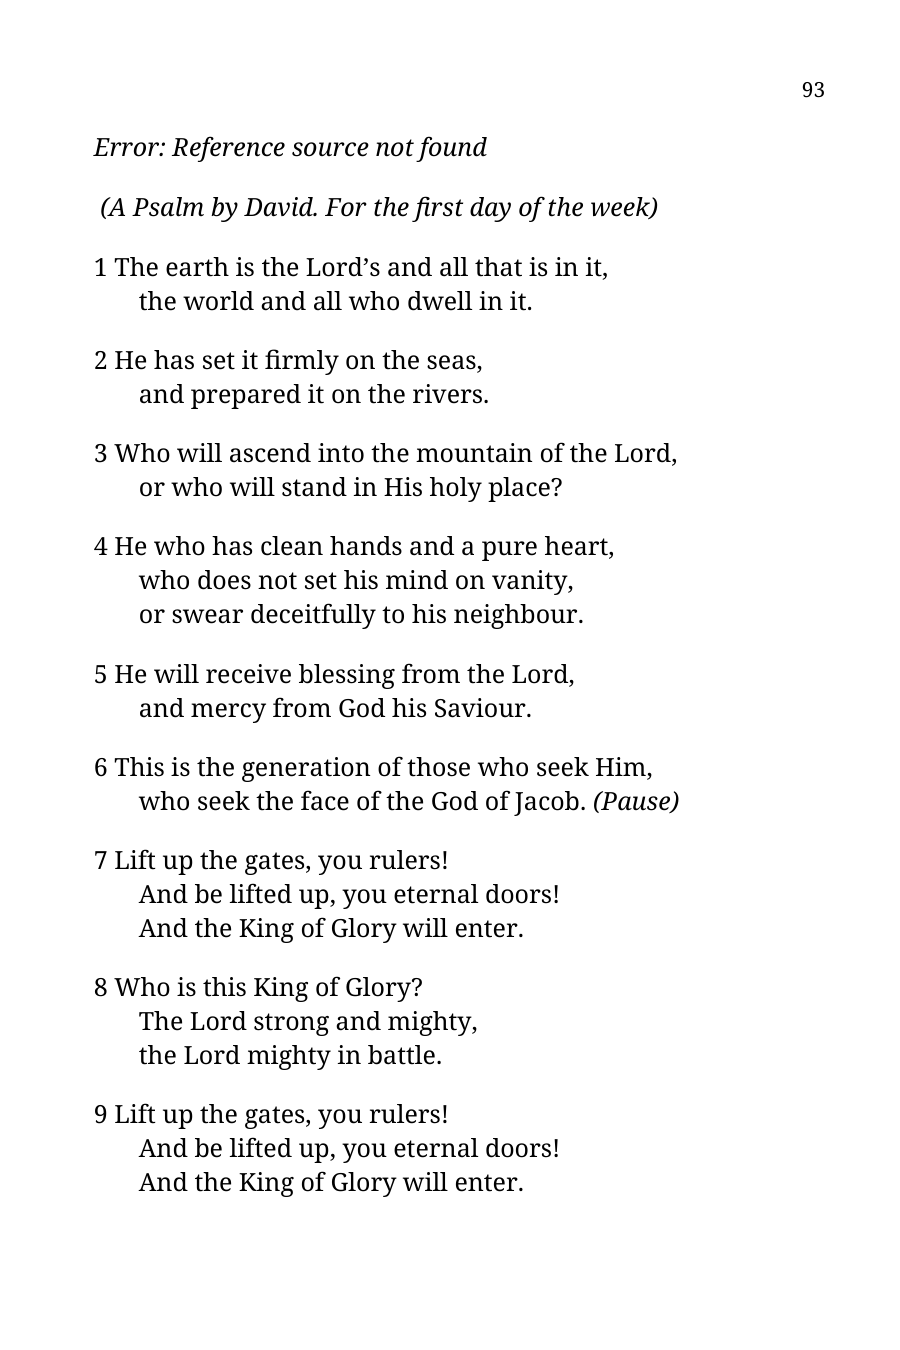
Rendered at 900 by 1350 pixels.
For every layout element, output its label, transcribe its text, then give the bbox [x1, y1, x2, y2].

text And be lifted up, you eternal doors! [94, 877, 826, 911]
text And be lifted up, you eternal doors! [94, 1131, 826, 1165]
text or swear deceitfully to his neighbour. [94, 597, 826, 631]
text 2 He has set it firmly on the seas, [94, 343, 826, 377]
text who does not set his mind on vanity, [94, 563, 826, 597]
text 5 He will receive blessing from the Lord, [94, 656, 826, 690]
text 8 Who is this King of Glory? [94, 970, 826, 1004]
text And the King of Glory will enter. [94, 911, 826, 945]
text or who will stand in His holy place? [94, 470, 826, 504]
text 4 He who has clean hands and a pure heart, [94, 529, 826, 563]
text 9 Lift up the gates, you rulers! [94, 1097, 826, 1131]
text the Lord mighty in battle. [94, 1038, 826, 1072]
text and mercy from God his Saviour. [94, 690, 826, 724]
text And the King of Glory will enter. [94, 1165, 826, 1199]
text (A Psalm by David. For the first day of the week) [94, 190, 826, 224]
text 1 The earth is the Lord’s and all that is in it, [94, 250, 826, 284]
text The Lord strong and mighty, [94, 1004, 826, 1038]
text 7 Lift up the gates, you rulers! [94, 842, 826, 877]
text who seek the face of the God of Jacob. (Pause) [94, 783, 826, 817]
text 3 Who will ascend into the mountain of the Lord, [94, 436, 826, 470]
text 6 This is the generation of those who seek Him, [94, 749, 826, 783]
text and prepared it on the rivers. [94, 377, 826, 411]
text the world and all who dwell in it. [94, 284, 826, 318]
